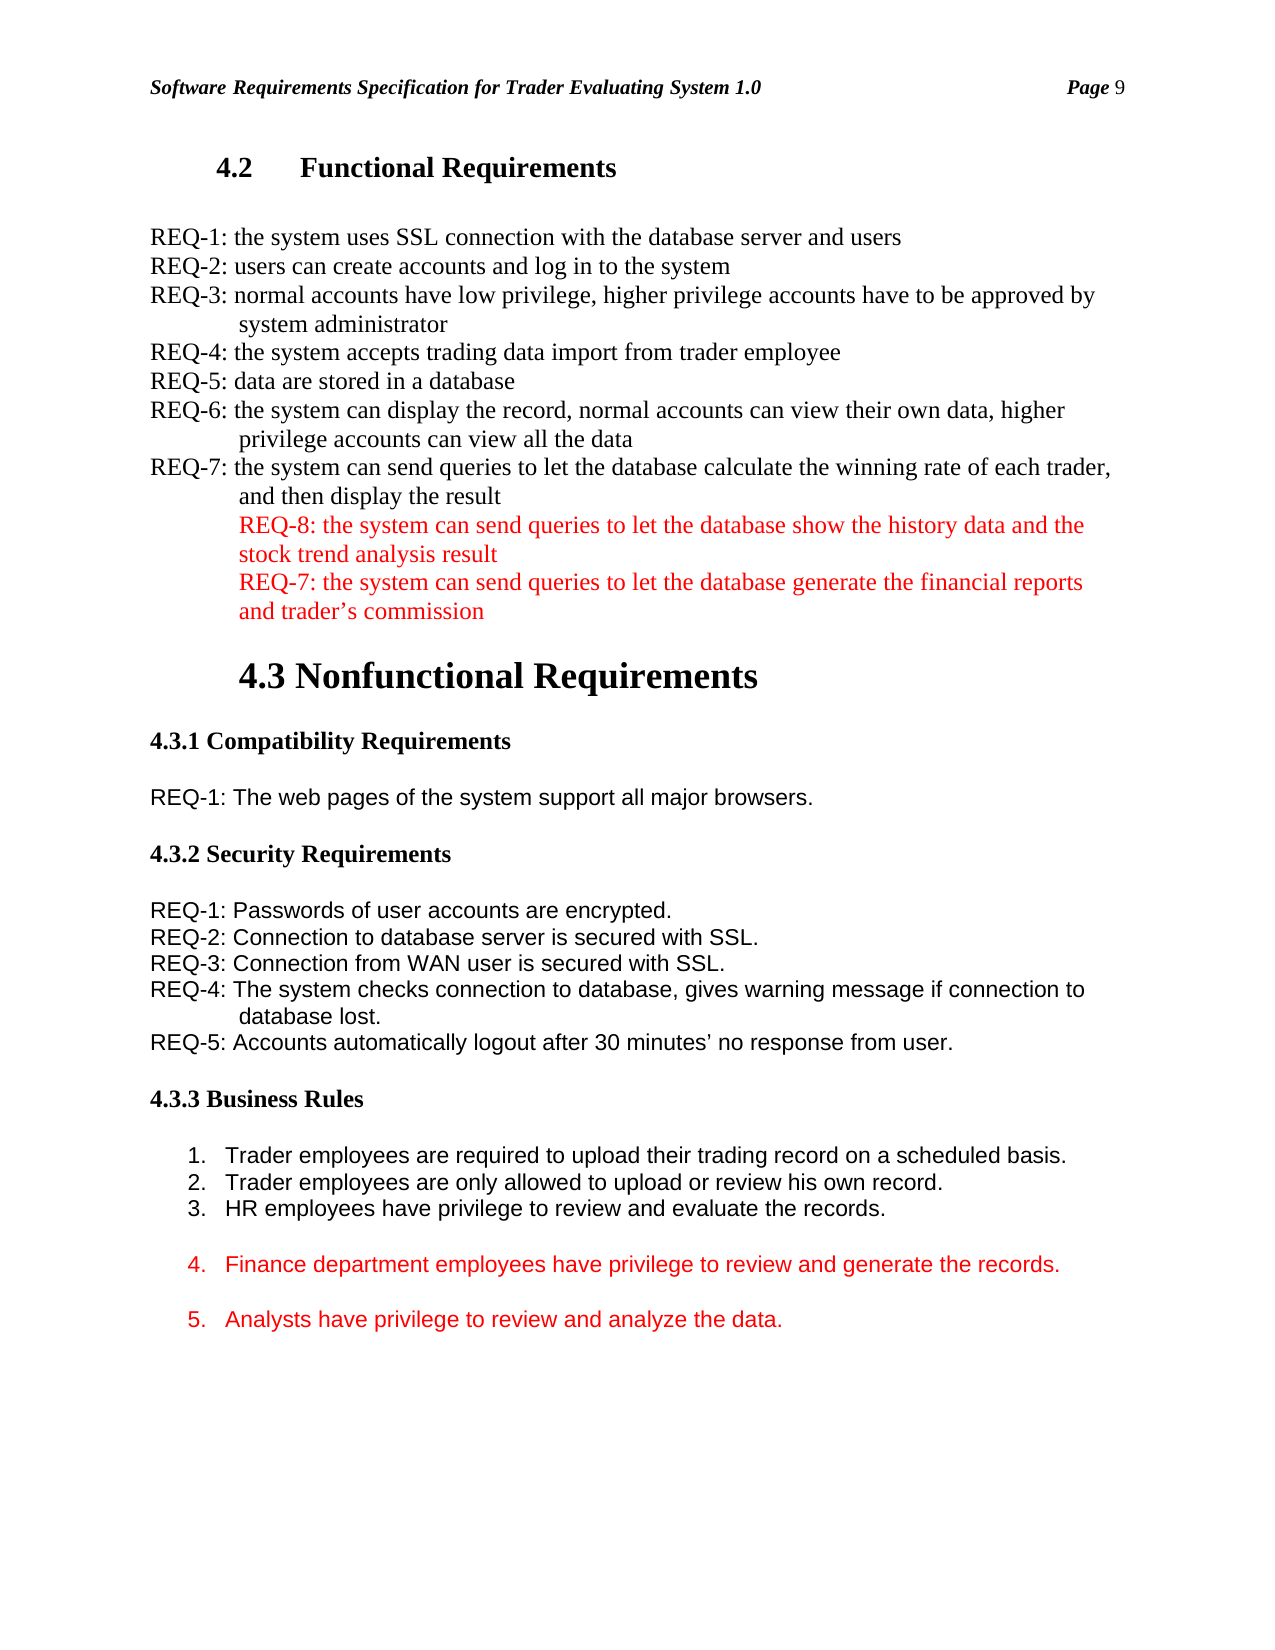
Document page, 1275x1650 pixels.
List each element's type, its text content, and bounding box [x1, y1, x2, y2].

text REQ-3: normal accounts have low privilege, higher privilege accounts have to be approved by system administrator [150, 280, 1125, 337]
subtitle 4.2 Functional Requirements [216, 150, 1125, 183]
text REQ-8: the system can send queries to let the database show the history data and the stock trend analysis result [238, 510, 1125, 567]
subtitle 4.3.2 Security Requirements [150, 839, 1125, 868]
list Analysts have privilege to review and analyze the data. [187, 1306, 1125, 1333]
text REQ-4: the system accepts trading data import from trader employee [150, 337, 1125, 366]
text REQ-7: the system can send queries to let the database calculate the winning rate of each trader, and then display the result [150, 452, 1125, 510]
text REQ-1: The web pages of the system support all major browsers. [150, 784, 1125, 810]
text 4.3 Nonfunctional Requirements [238, 654, 1125, 697]
text REQ-1: the system uses SSL connection with the database server and users [150, 222, 1125, 251]
text REQ-6: the system can display the record, normal accounts can view their own data, higher privilege accounts can view all the data [150, 395, 1125, 452]
text REQ-1: Passwords of user accounts are encrypted. [150, 897, 1125, 924]
subtitle 4.3.3 Business Rules [150, 1084, 1125, 1113]
text REQ-5: Accounts automatically logout after 30 minutes’ no response from user. [150, 1029, 1125, 1055]
subtitle 4.3.1 Compatibility Requirements [150, 726, 1125, 755]
text REQ-7: the system can send queries to let the database generate the financial reports and trader’s commission [238, 567, 1125, 625]
list HR employees have privilege to review and evaluate the records. [187, 1195, 1125, 1222]
list Finance department employees have privilege to review and generate the records. [187, 1251, 1125, 1277]
list Trader employees are required to upload their trading record on a scheduled basis. [187, 1142, 1125, 1169]
text REQ-2: users can create accounts and log in to the system [150, 251, 1125, 280]
text REQ-5: data are stored in a database [150, 366, 1125, 395]
text REQ-2: Connection to database server is secured with SSL. [150, 924, 1125, 950]
list Trader employees are only allowed to upload or review his own record. [187, 1169, 1125, 1195]
text REQ-4: The system checks connection to database, gives warning message if connection to database lost. [150, 976, 1125, 1029]
text REQ-3: Connection from WAN user is secured with SSL. [150, 950, 1125, 976]
